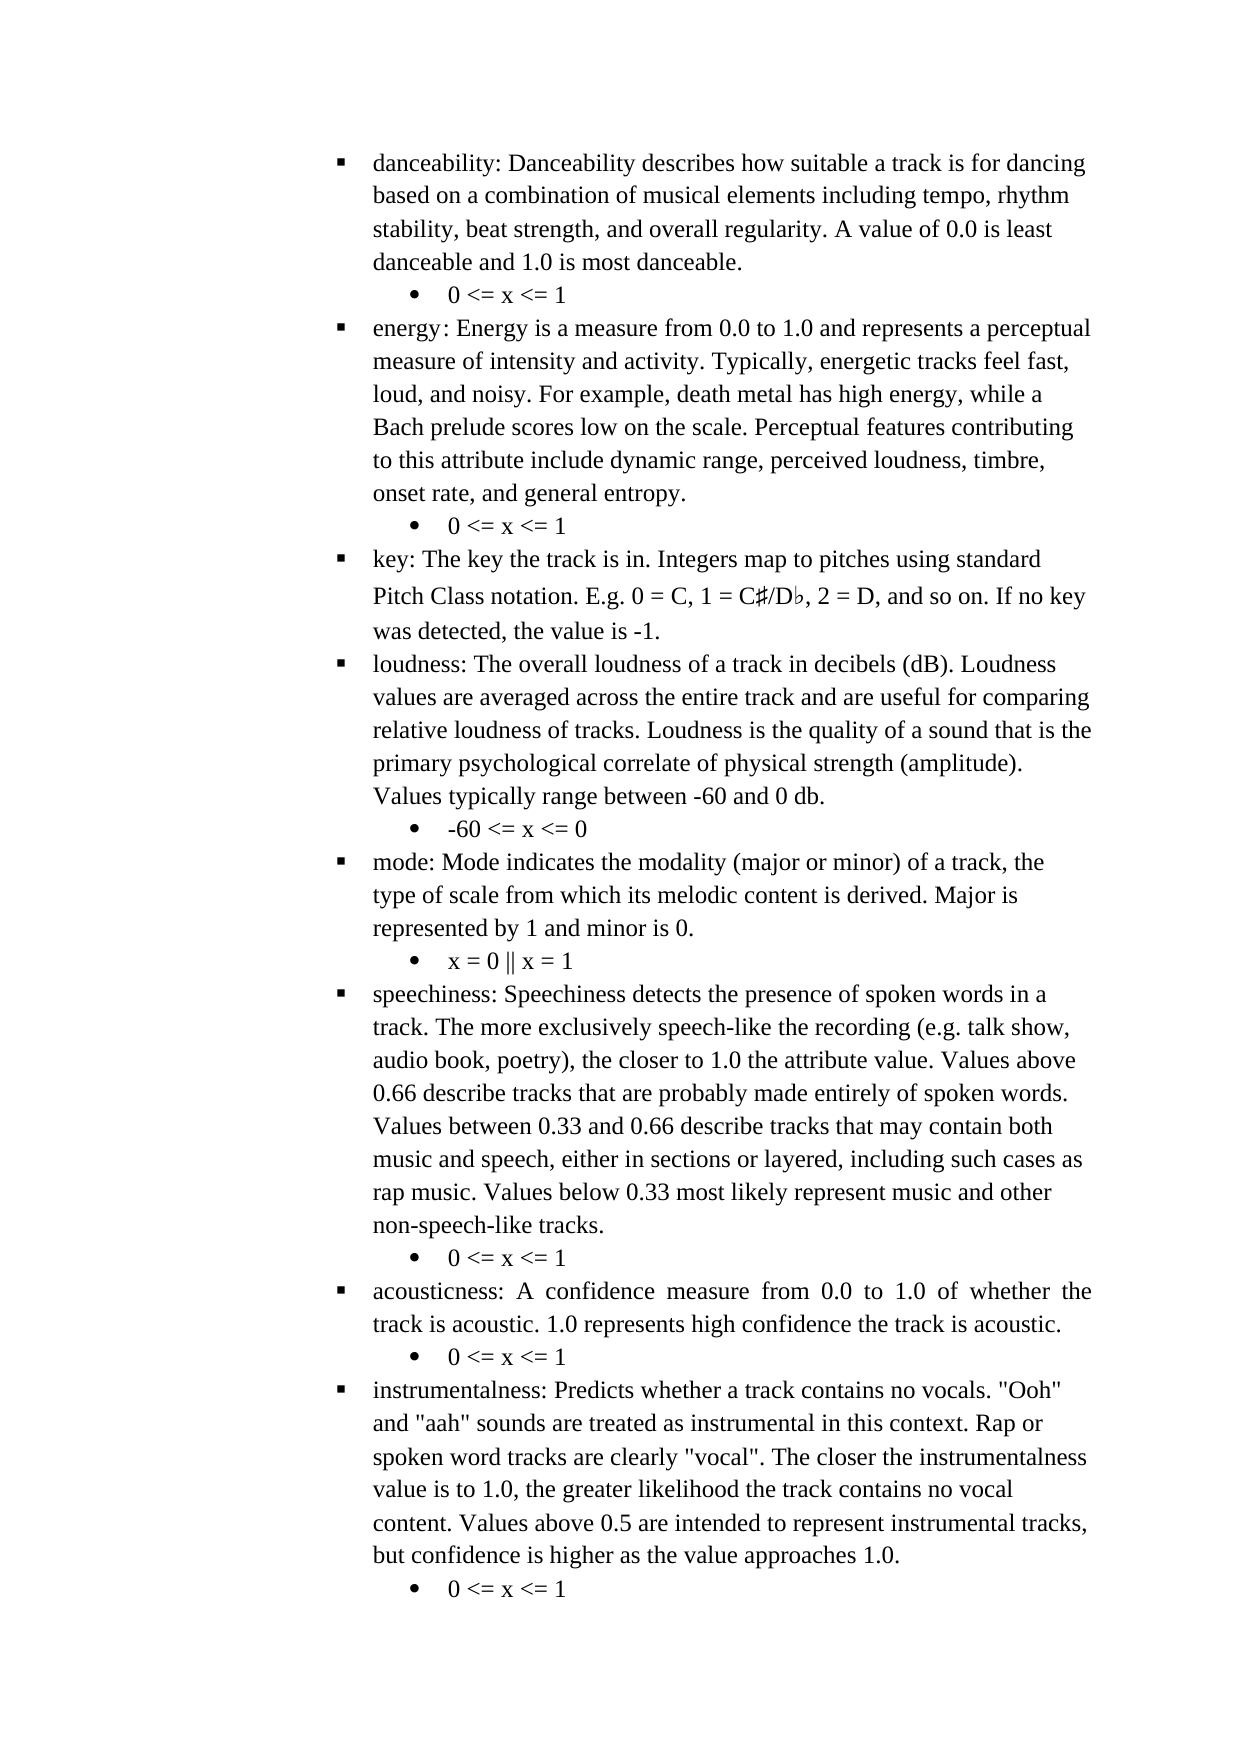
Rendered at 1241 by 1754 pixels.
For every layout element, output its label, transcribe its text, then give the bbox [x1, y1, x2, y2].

list 0 <= x <= 1 [410, 1574, 1093, 1602]
list acousticness: A confidence measure from 0.0 to 1.0 of whether the track is acoustic. 1.0 represents high confidence the track is acoustic. [335, 1276, 1093, 1338]
list key: The key the track is in. Integers map to pitches using standard Pitch Class notation. E.g. 0 = C, 1 = C♯/D♭, 2 = D, and so on. If no key was detected, the value is -1. [335, 544, 1093, 645]
list mode: Mode indicates the modality (major or minor) of a track, the type of scale from which its melodic content is derived. Major is represented by 1 and minor is 0. [335, 847, 1093, 942]
list speechiness: Speechiness detects the presence of spoken words in a track. The more exclusively speech-like the recording (e.g. talk show, audio book, poetry), the closer to 1.0 the attribute value. Values above 0.66 describe tracks that are probably made entirely of spoken words. Values between 0.33 and 0.66 describe tracks that may contain both music and speech, either in sections or layered, including such cases as rap music. Values below 0.33 most likely represent music and other non-speech-like tracks. [335, 979, 1093, 1239]
list x = 0 || x = 1 [410, 946, 1093, 975]
list 0 <= x <= 1 [410, 1243, 1093, 1272]
list -60 <= x <= 0 [410, 814, 1093, 843]
list instrumentalness: Predicts whether a track contains no vocals. "Ooh" and "aah" sounds are treated as instrumental in this context. Rap or spoken word tracks are clearly "vocal". The closer the instrumentalness value is to 1.0, the greater likelihood the track contains no vocal content. Values above 0.5 are intended to represent instrumental tracks, but confidence is higher as the value approaches 1.0. [335, 1376, 1093, 1569]
list danceability: Danceability describes how suitable a track is for dancing based on a combination of musical elements including tempo, rhythm stability, beat strength, and overall regularity. A value of 0.0 is least danceable and 1.0 is most danceable. [335, 148, 1093, 275]
list loudness: The overall loudness of a track in decibels (dB). Loudness values are averaged across the entire track and are useful for comparing relative loudness of tracks. Loudness is the quality of a sound that is the primary psychological correlate of physical strength (amplitude). Values typically range between -60 and 0 db. [335, 649, 1093, 810]
list 0 <= x <= 1 [410, 1342, 1093, 1371]
list 0 <= x <= 1 [410, 511, 1093, 539]
list energy : Energy is a measure from 0.0 to 1.0 and represents a perceptual measure of intensity and activity. Typically, energetic tracks feel fast, loud, and noisy. For example, death metal has high energy, while a Bach prelude scores low on the scale. Perceptual features contributing to this attribute include dynamic range, perceived loudness, timbre, onset rate, and general entropy. [335, 313, 1093, 507]
list 0 <= x <= 1 [410, 280, 1093, 308]
